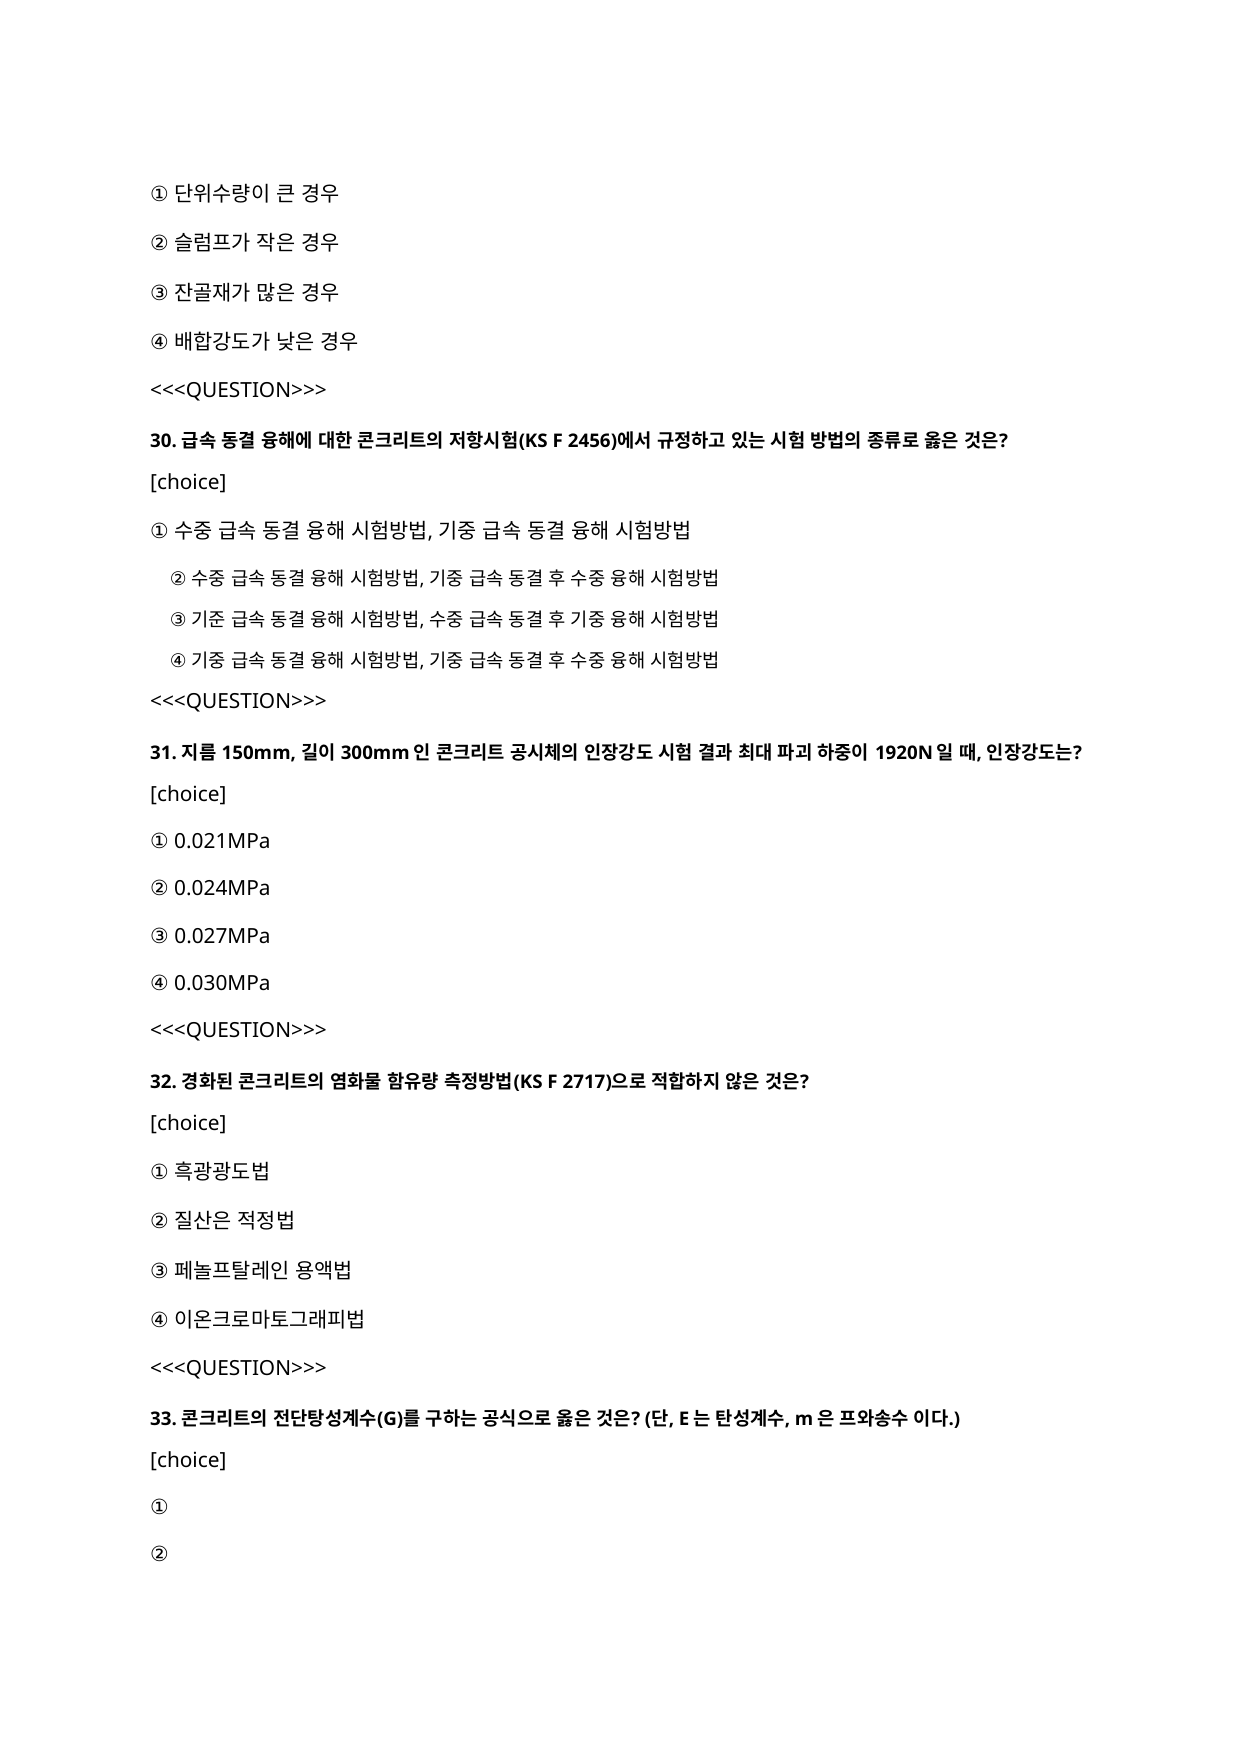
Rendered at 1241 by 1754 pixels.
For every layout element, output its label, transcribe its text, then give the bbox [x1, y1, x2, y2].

text ② 질산은 적정법 [150, 1204, 1090, 1235]
text ① 흑광광도법 [150, 1155, 1090, 1185]
text ④ 기중 급속 동결 융해 시험방법, 기중 급속 동결 후 수중 융해 시험방법 [150, 646, 1090, 673]
text <<<QUESTION>>> [150, 1015, 1090, 1044]
text ① 수중 급속 동결 융해 시험방법, 기중 급속 동결 융해 시험방법 [150, 514, 1090, 545]
text [choice] [150, 467, 1090, 496]
text ② 0.024MPa [150, 873, 1090, 902]
text ① 단위수량이 큰 경우 [150, 177, 1090, 207]
text <<<QUESTION>>> [150, 375, 1090, 403]
text ③ 기준 급속 동결 융해 시험방법, 수중 급속 동결 후 기중 융해 시험방법 [150, 605, 1090, 632]
text ② 슬럼프가 작은 경우 [150, 227, 1090, 257]
text 32. 경화된 콘크리트의 염화물 함유량 측정방법(KS F 2717)으로 적합하지 않은 것은? [150, 1067, 1090, 1094]
text [choice] [150, 1108, 1090, 1136]
text 33. 콘크리트의 전단탕성계수(G)를 구하는 공식으로 옳은 것은? (단, E는 탄성계수, m은 프와송수 이다.) [150, 1404, 1090, 1431]
text ③ 0.027MPa [150, 921, 1090, 949]
text 31. 지름 150mm, 길이 300mm인 콘크리트 공시체의 인장강도 시험 결과 최대 파괴 하중이 1920N일 때, 인장강도는? [150, 738, 1090, 765]
text ① 0.021MPa [150, 826, 1090, 855]
text ② [150, 1539, 1090, 1568]
text ④ 이온크로마토그래피법 [150, 1303, 1090, 1333]
text ① [150, 1492, 1090, 1521]
text [choice] [150, 1445, 1090, 1473]
text <<<QUESTION>>> [150, 687, 1090, 715]
text 30. 급속 동결 융해에 대한 콘크리트의 저항시험(KS F 2456)에서 규정하고 있는 시험 방법의 종류로 옳은 것은? [150, 426, 1090, 453]
text ④ 배합강도가 낮은 경우 [150, 325, 1090, 356]
text ② 수중 급속 동결 융해 시험방법, 기중 급속 동결 후 수중 융해 시험방법 [150, 564, 1090, 591]
text <<<QUESTION>>> [150, 1353, 1090, 1381]
text ③ 잔골재가 많은 경우 [150, 276, 1090, 306]
text [choice] [150, 779, 1090, 807]
text ③ 페놀프탈레인 용액법 [150, 1254, 1090, 1284]
text ④ 0.030MPa [150, 968, 1090, 997]
